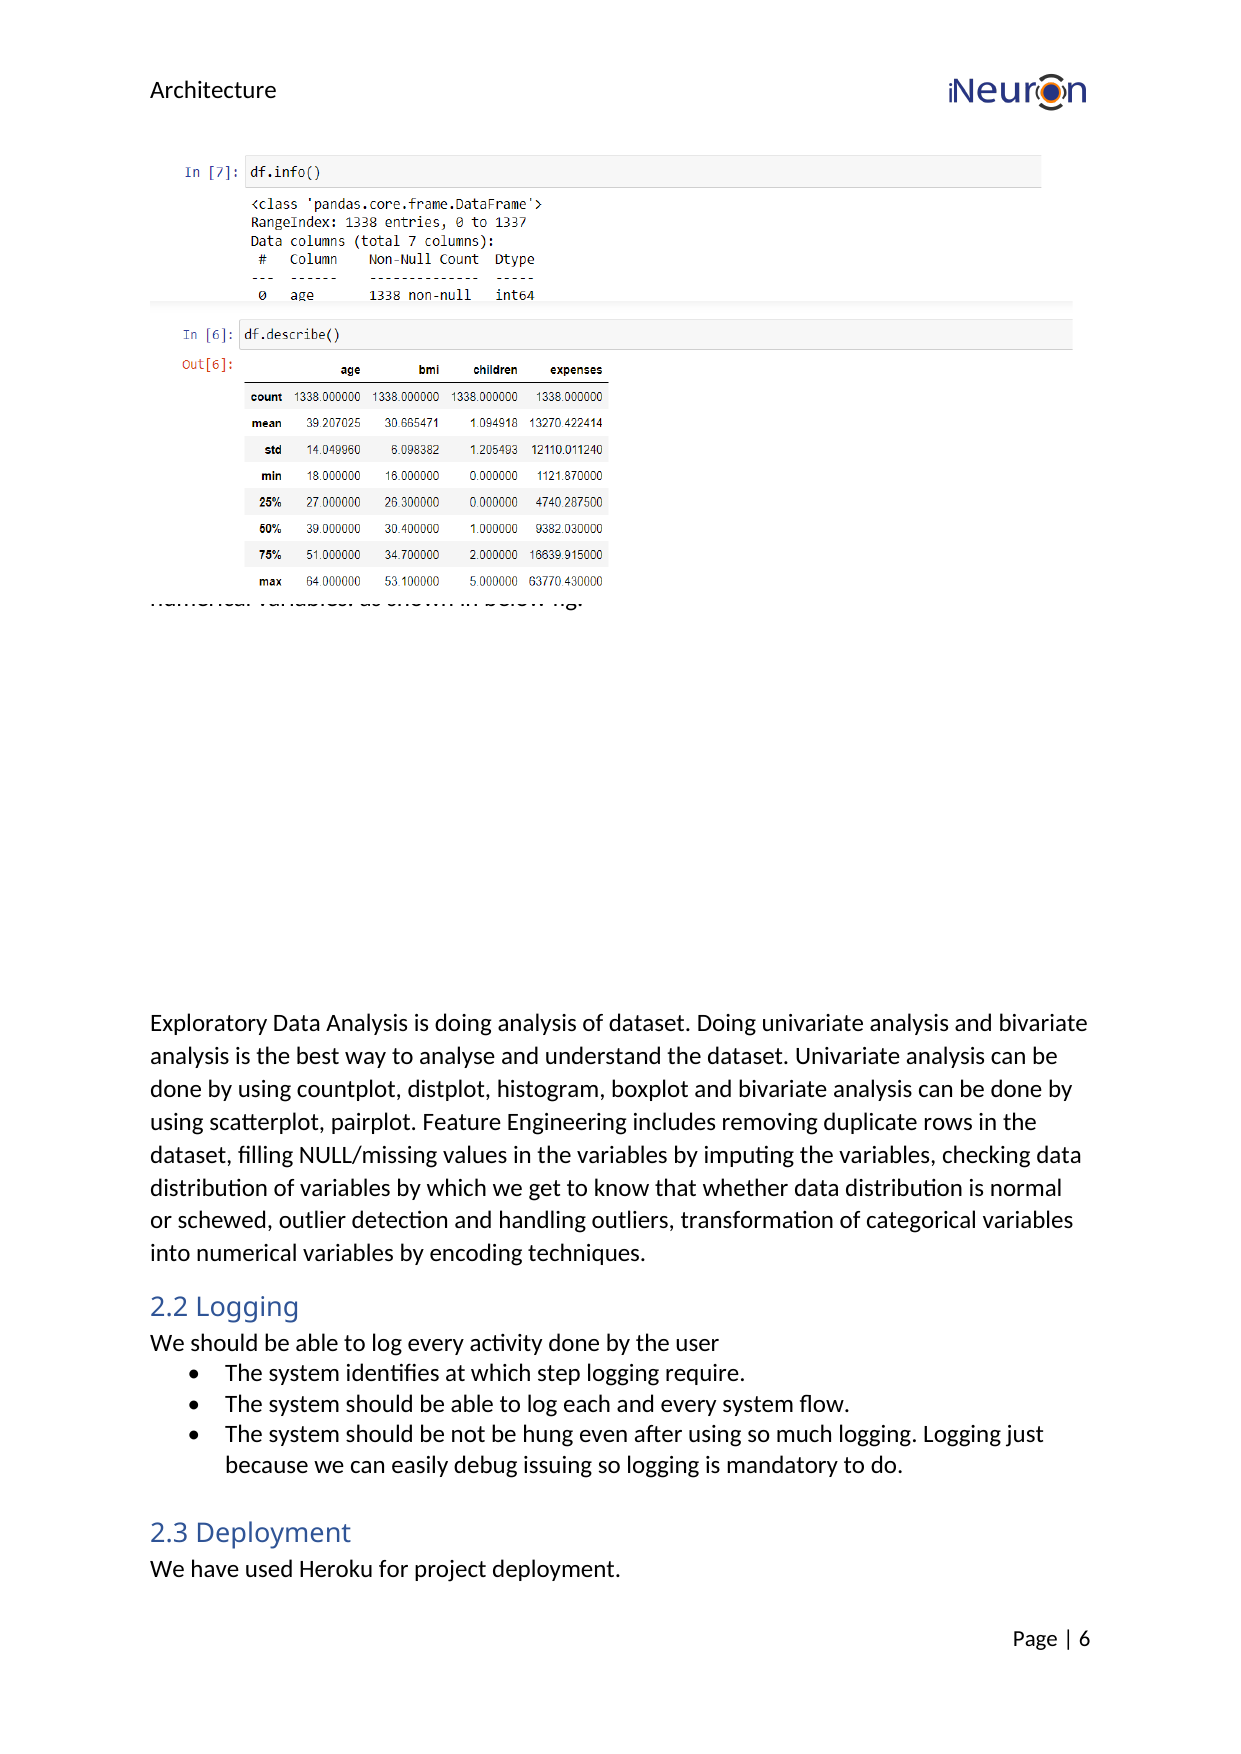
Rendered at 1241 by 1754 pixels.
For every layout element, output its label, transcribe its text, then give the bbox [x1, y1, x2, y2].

text Exploratory Data Analysis is doing analysis of dataset. Doing univariate analysis and bivariate analysis is the best way to analyse and understand the dataset. Univariate analysis can be done by using countplot, distplot, histogram, boxplot and bivariate analysis can be done by using scatterplot, pairplot. Feature Engineering includes removing duplicate rows in the dataset, filling NULL/missing values in the variables by imputing the variables, checking data distribution of variables by which we get to know that whether data distribution is normal or schewed, outlier detection and handling outliers, transformation of categorical variables into numerical variables by encoding techniques. [150, 1007, 1090, 1268]
subtitle 2.2 Logging [150, 1287, 1090, 1324]
picture [150, 150, 1073, 604]
text The categorical variables are sex, smoker, region and the numerical variables are age, bmi, children and expenses. Below is the summary of the numerical variables which includes statistical information of the variables like, mean, std, min, max, percentile value of the numerical variables. as shown in below fig. [150, 484, 1090, 613]
subtitle 2.3 Deployment [150, 1513, 1090, 1550]
list The system should be not be hung even after using so much logging. Logging just because we can easily debug issuing so logging is mandatory to do. [187, 1418, 1090, 1479]
list The system identifies at which step logging require. [187, 1357, 1090, 1388]
list The system should be able to log each and every system flow. [187, 1388, 1090, 1418]
picture [947, 68, 1089, 112]
text We should be able to log every activity done by the user [150, 1327, 1090, 1357]
text We have used Heroku for project deployment. [150, 1553, 1090, 1583]
